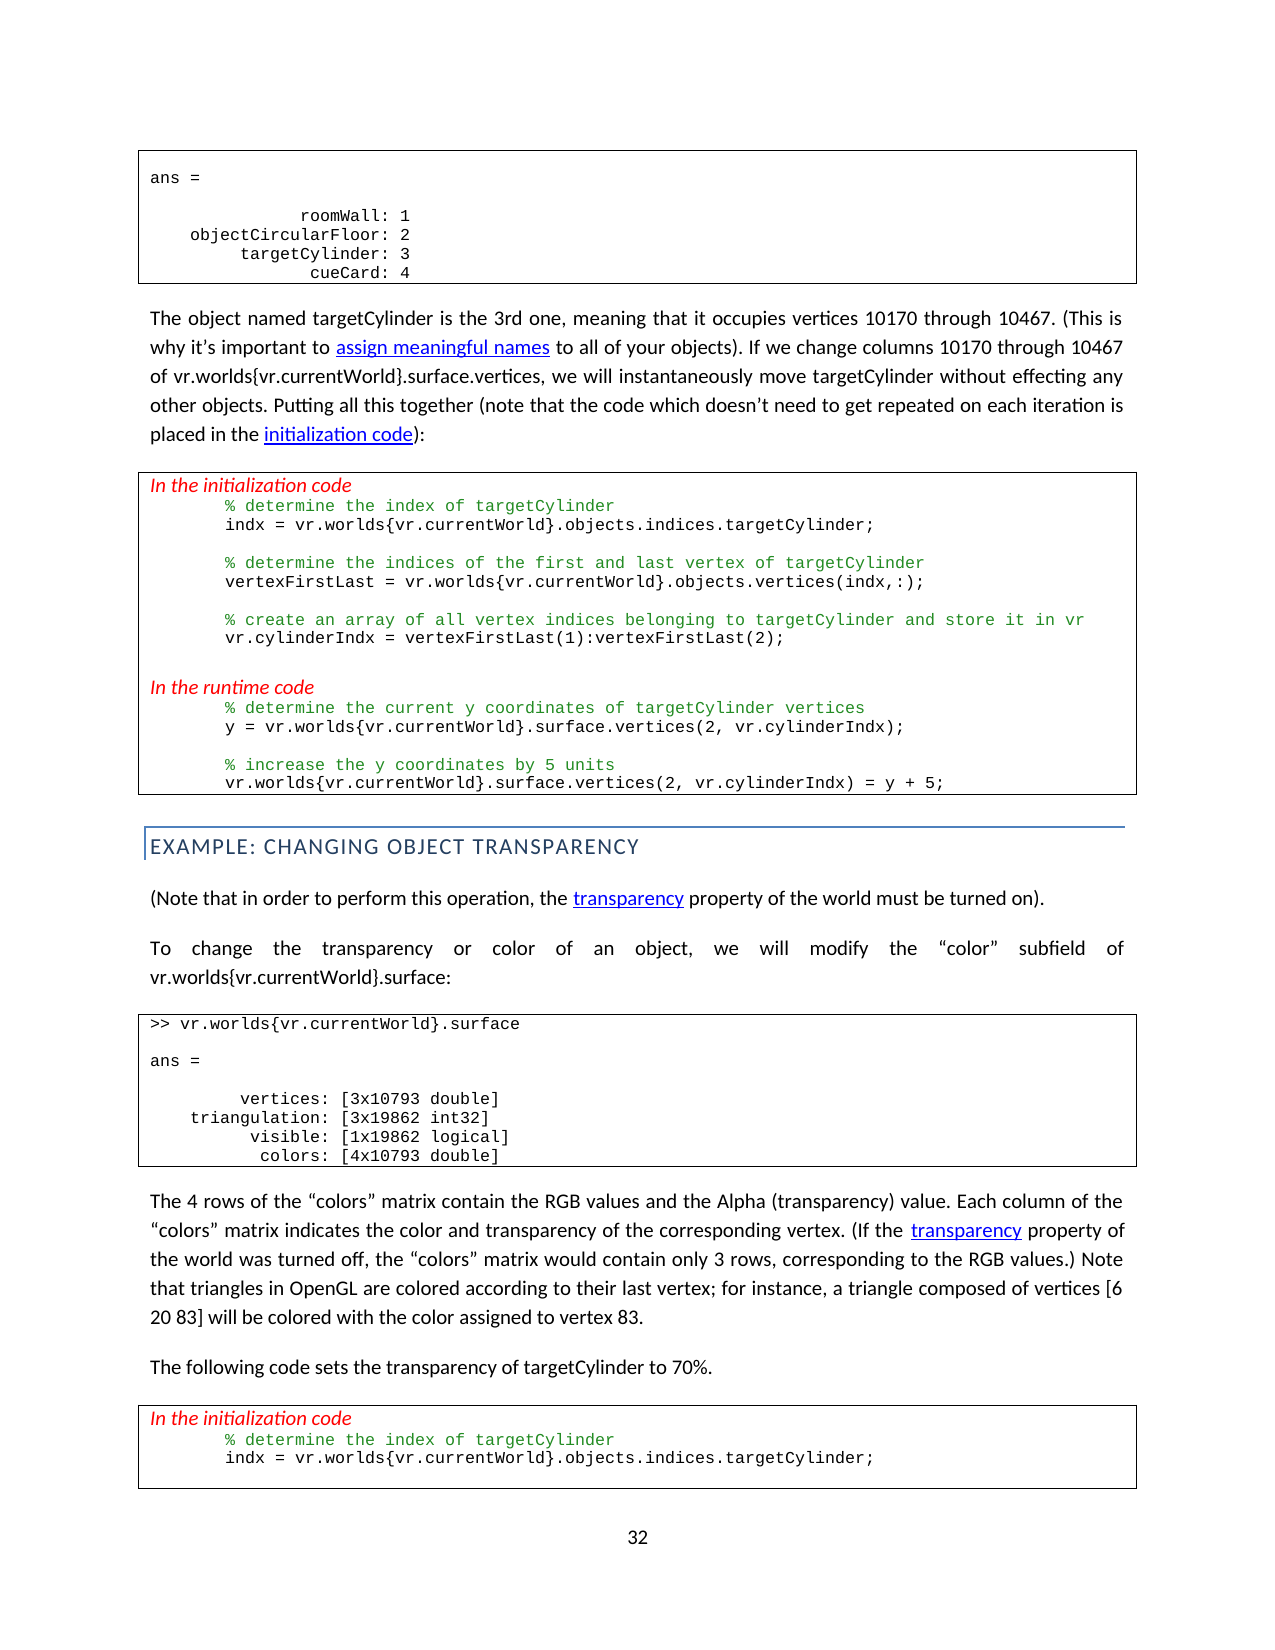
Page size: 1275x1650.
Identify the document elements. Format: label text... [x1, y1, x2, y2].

text To change the transparency or color of an object, we will modify the “color” subfield of vr.worlds{vr.currentWorld}.surface: [150, 935, 1125, 989]
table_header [139, 1406, 1136, 1488]
text The object named targetCylinder is the 3rd one, meaning that it occupies vertices 10170 through 10467. (This is why it’s important to assign meaningful names to all of your objects). If we change columns 10170 through 10467 of vr.worlds{vr.currentWorld}.surface.vertices, we will instantaneously move targetCylinder without effecting any other objects. Putting all this together (note that the code which doesn’t need to get repeated on each iteration is placed in the initialization code): [150, 305, 1125, 447]
text (Note that in order to perform this operation, the transparency property of the world must be turned on). [150, 885, 1125, 910]
text The following code sets the transparency of targetCylinder to 70%. [150, 1354, 1125, 1380]
subtitle Example: changing object transparency [146, 828, 1125, 860]
table_header >> vr.worlds{vr.currentWorld}.surface ans = vertices: [3x10793 double] triangulation: [3x19862 int32] visible: [1x19862 logical] colors: [4x10793 double] [139, 1015, 1136, 1166]
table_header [139, 151, 1136, 283]
text The 4 rows of the “colors” matrix contain the RGB values and the Alpha (transparency) value. Each column of the “colors” matrix indicates the color and transparency of the corresponding vertex. (If the transparency property of the world was turned off, the “colors” matrix would contain only 3 rows, corresponding to the RGB values.) Note that triangles in OpenGL are colored according to their last vertex; for instance, a triangle composed of vertices [6 20 83] will be colored with the color assigned to vertex 83. [150, 1188, 1125, 1330]
table_header In the initialization code % determine the index of targetCylinder indx = vr.worlds{vr.currentWorld}.objects.indices.targetCylinder; % determine the indices of the first and last vertex of targetCylinder vertexFirstLast = vr.worlds{vr.currentWorld}.objects.vertices(indx,:); % create an array of all vertex indices belonging to targetCylinder and store it in vr vr.cylinderIndx = vertexFirstLast(1):vertexFirstLast(2); In the runtime code % determine the current y coordinates of targetCylinder vertices y = vr.worlds{vr.currentWorld}.surface.vertices(2, vr.cylinderIndx); % increase the y coordinates by 5 units vr.worlds{vr.currentWorld}.surface.vertices(2, vr.cylinderIndx) = y + 5; [139, 473, 1136, 794]
